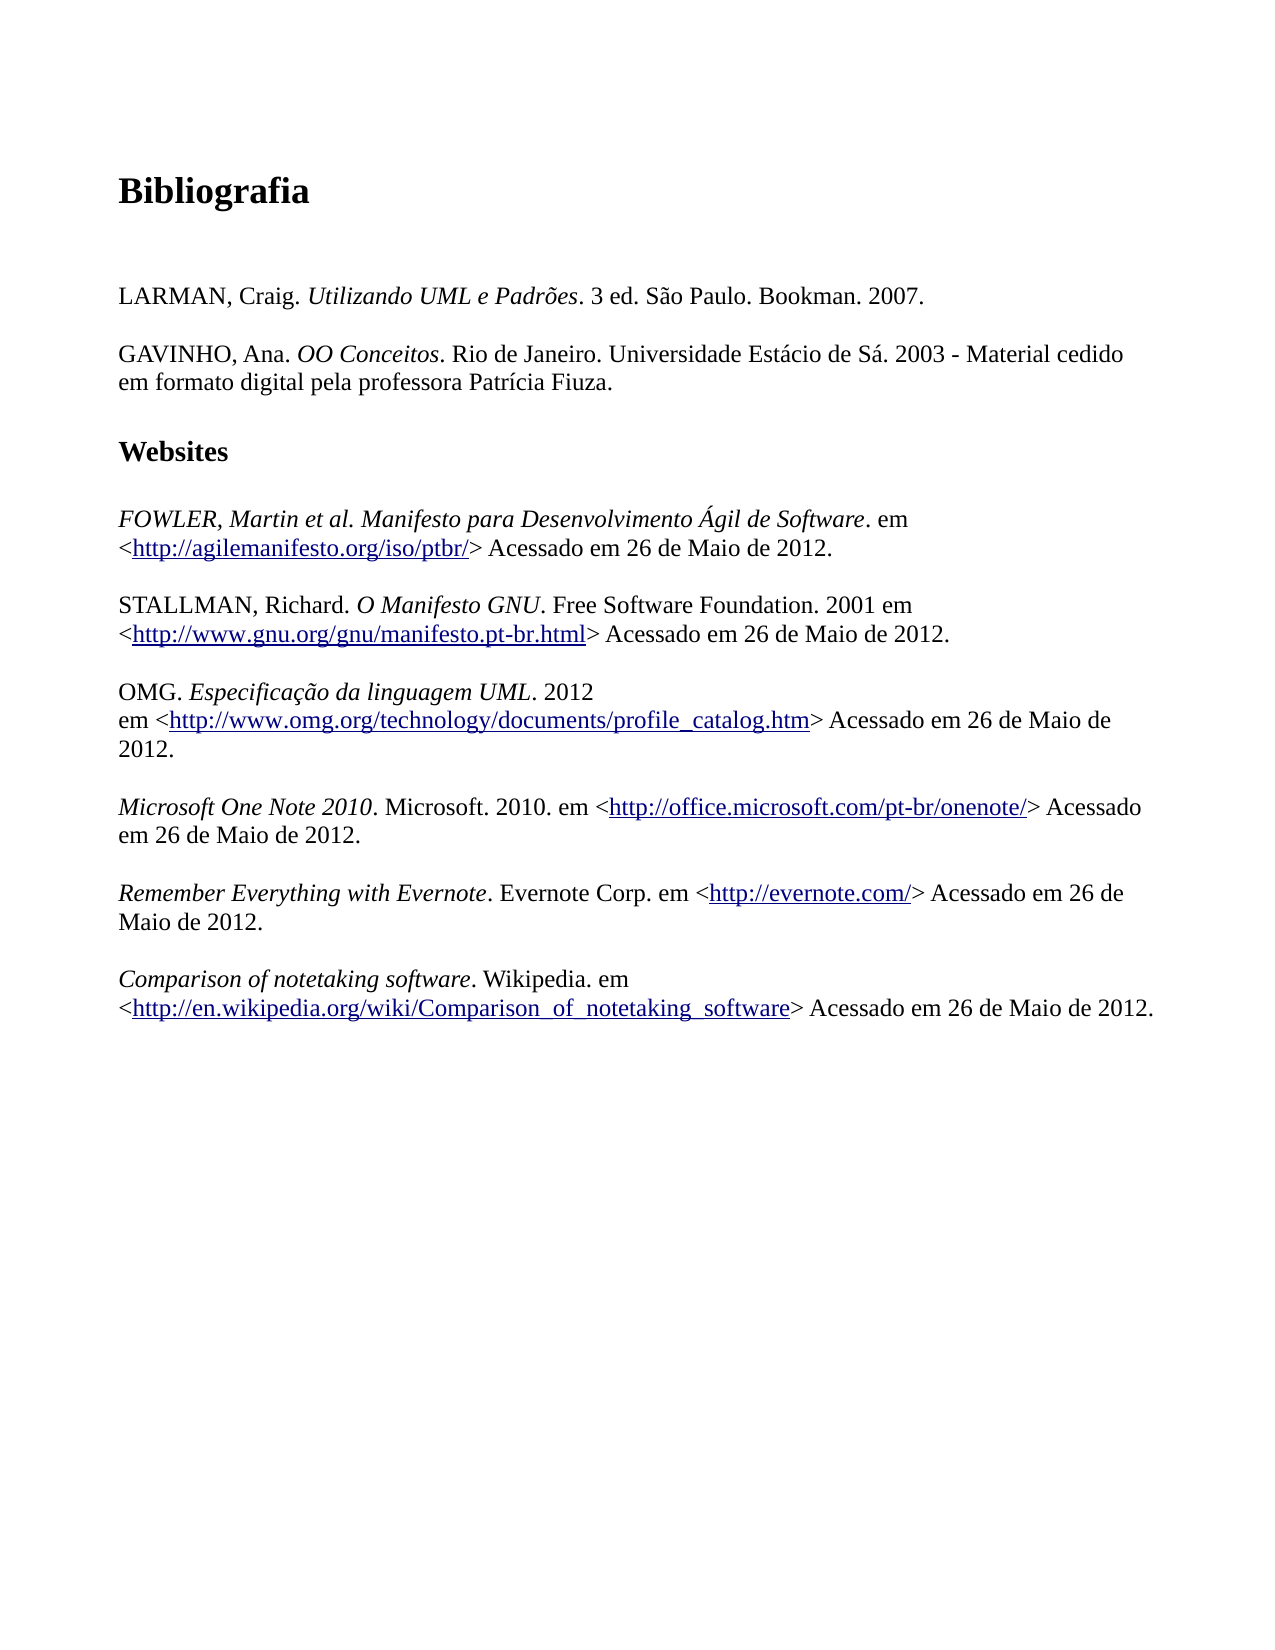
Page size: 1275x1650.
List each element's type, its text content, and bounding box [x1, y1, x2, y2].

text Remember Everything with Evernote. Evernote Corp. em <http://evernote.com/> Acessado em 26 de Maio de 2012. [118, 878, 1157, 936]
text Comparison of notetaking software. Wikipedia. em <http://en.wikipedia.org/wiki/Comparison_of_notetaking_software> Acessado em 26 de Maio de 2012. [118, 964, 1157, 1022]
text Microsoft One Note 2010. Microsoft. 2010. em <http://office.microsoft.com/pt-br/onenote/> Acessado em 26 de Maio de 2012. [118, 792, 1157, 849]
text LARMAN, Craig. Utilizando UML e Padrões. 3 ed. São Paulo. Bookman. 2007. [118, 281, 1157, 310]
text FOWLER, Martin et al. Manifesto para Desenvolvimento Ágil de Software. em <http://agilemanifesto.org/iso/ptbr/> Acessado em 26 de Maio de 2012. [118, 504, 1157, 562]
text GAVINHO, Ana. OO Conceitos. Rio de Janeiro. Universidade Estácio de Sá. 2003 - Material cedido em formato digital pela professora Patrícia Fiuza. [118, 339, 1157, 396]
text OMG. Especificação da linguagem UML. 2012 [118, 677, 1157, 706]
subtitle Bibliografia [118, 168, 1157, 211]
text STALLMAN, Richard. O Manifesto GNU. Free Software Foundation. 2001 em <http://www.gnu.org/gnu/manifesto.pt-br.html> Acessado em 26 de Maio de 2012. [118, 591, 1157, 648]
subtitle Websites [118, 434, 1157, 467]
text em <http://www.omg.org/technology/documents/profile_catalog.htm> Acessado em 26 de Maio de 2012. [118, 706, 1157, 763]
